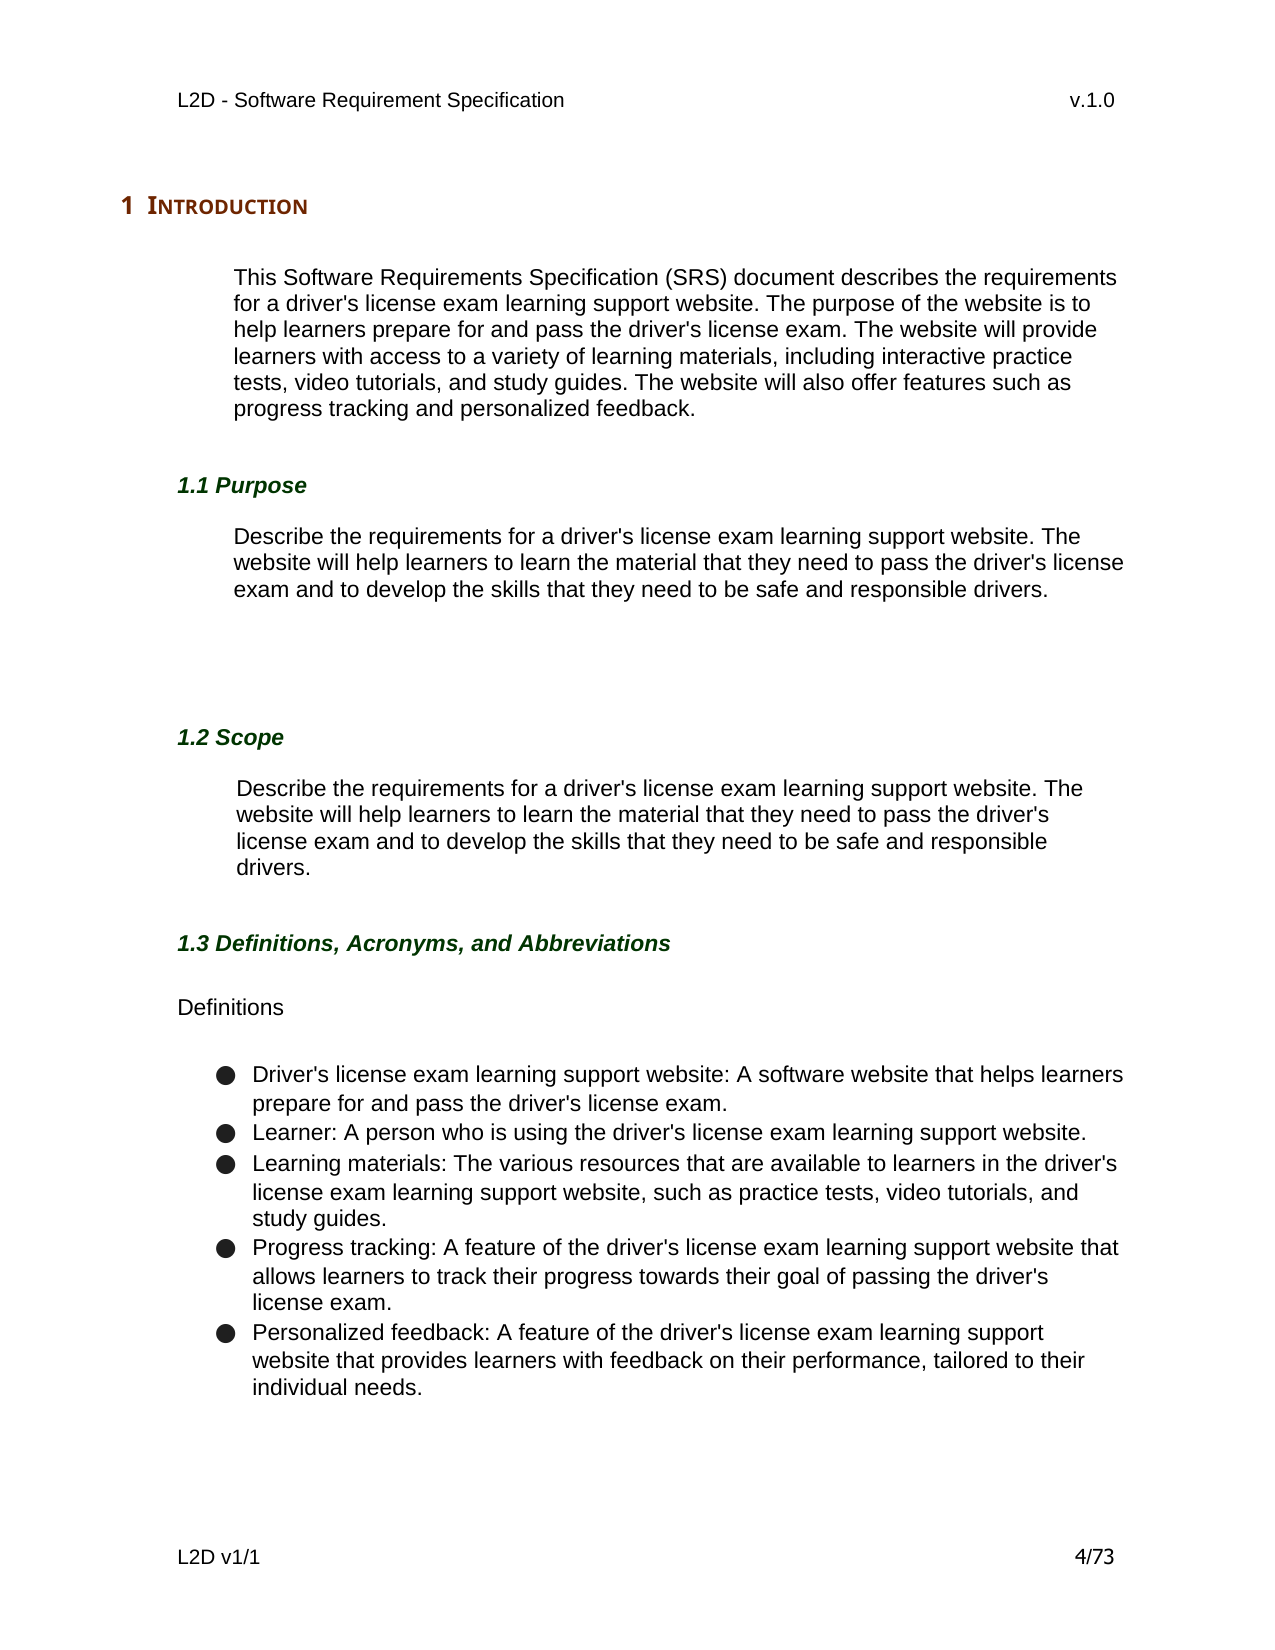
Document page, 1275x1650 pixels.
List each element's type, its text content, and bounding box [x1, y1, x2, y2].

text This Software Requirements Specification (SRS) document describes the requirements for a driver's license exam learning support website. The purpose of the website is to help learners prepare for and pass the driver's license exam. The website will provide learners with access to a variety of learning materials, including interactive practice tests, video tutorials, and study guides. The website will also offer features such as progress tracking and personalized feedback. [233, 263, 1125, 422]
subtitle 1.1 Purpose [177, 472, 1125, 498]
subtitle 1.3 Definitions, Acronyms, and Abbreviations [177, 930, 1125, 957]
list Progress tracking: A feature of the driver's license exam learning support website that allows learners to track their progress towards their goal of passing the driver's license exam. [214, 1231, 1125, 1316]
list Driver's license exam learning support website: A software website that helps learners prepare for and pass the driver's license exam. [214, 1058, 1125, 1116]
text Describe the requirements for a driver's license exam learning support website. The website will help learners to learn the material that they need to pass the driver's license exam and to develop the skills that they need to be safe and responsible drivers. [236, 775, 1125, 880]
list Personalized feedback: A feature of the driver's license exam learning support website that provides learners with feedback on their performance, tailored to their individual needs. [214, 1316, 1125, 1400]
text Describe the requirements for a driver's license exam learning support website. The website will help learners to learn the material that they need to pass the driver's license exam and to develop the skills that they need to be safe and responsible drivers. [233, 523, 1125, 602]
subtitle 1.2 Scope [177, 723, 1125, 750]
text Definitions [177, 994, 1125, 1021]
list Learning materials: The various resources that are available to learners in the driver's license exam learning support website, such as practice tests, video tutorials, and study guides. [214, 1147, 1125, 1231]
list Learner: A person who is using the driver's license exam learning support website. [214, 1116, 1125, 1147]
subtitle 1 Introduction [120, 187, 1125, 222]
